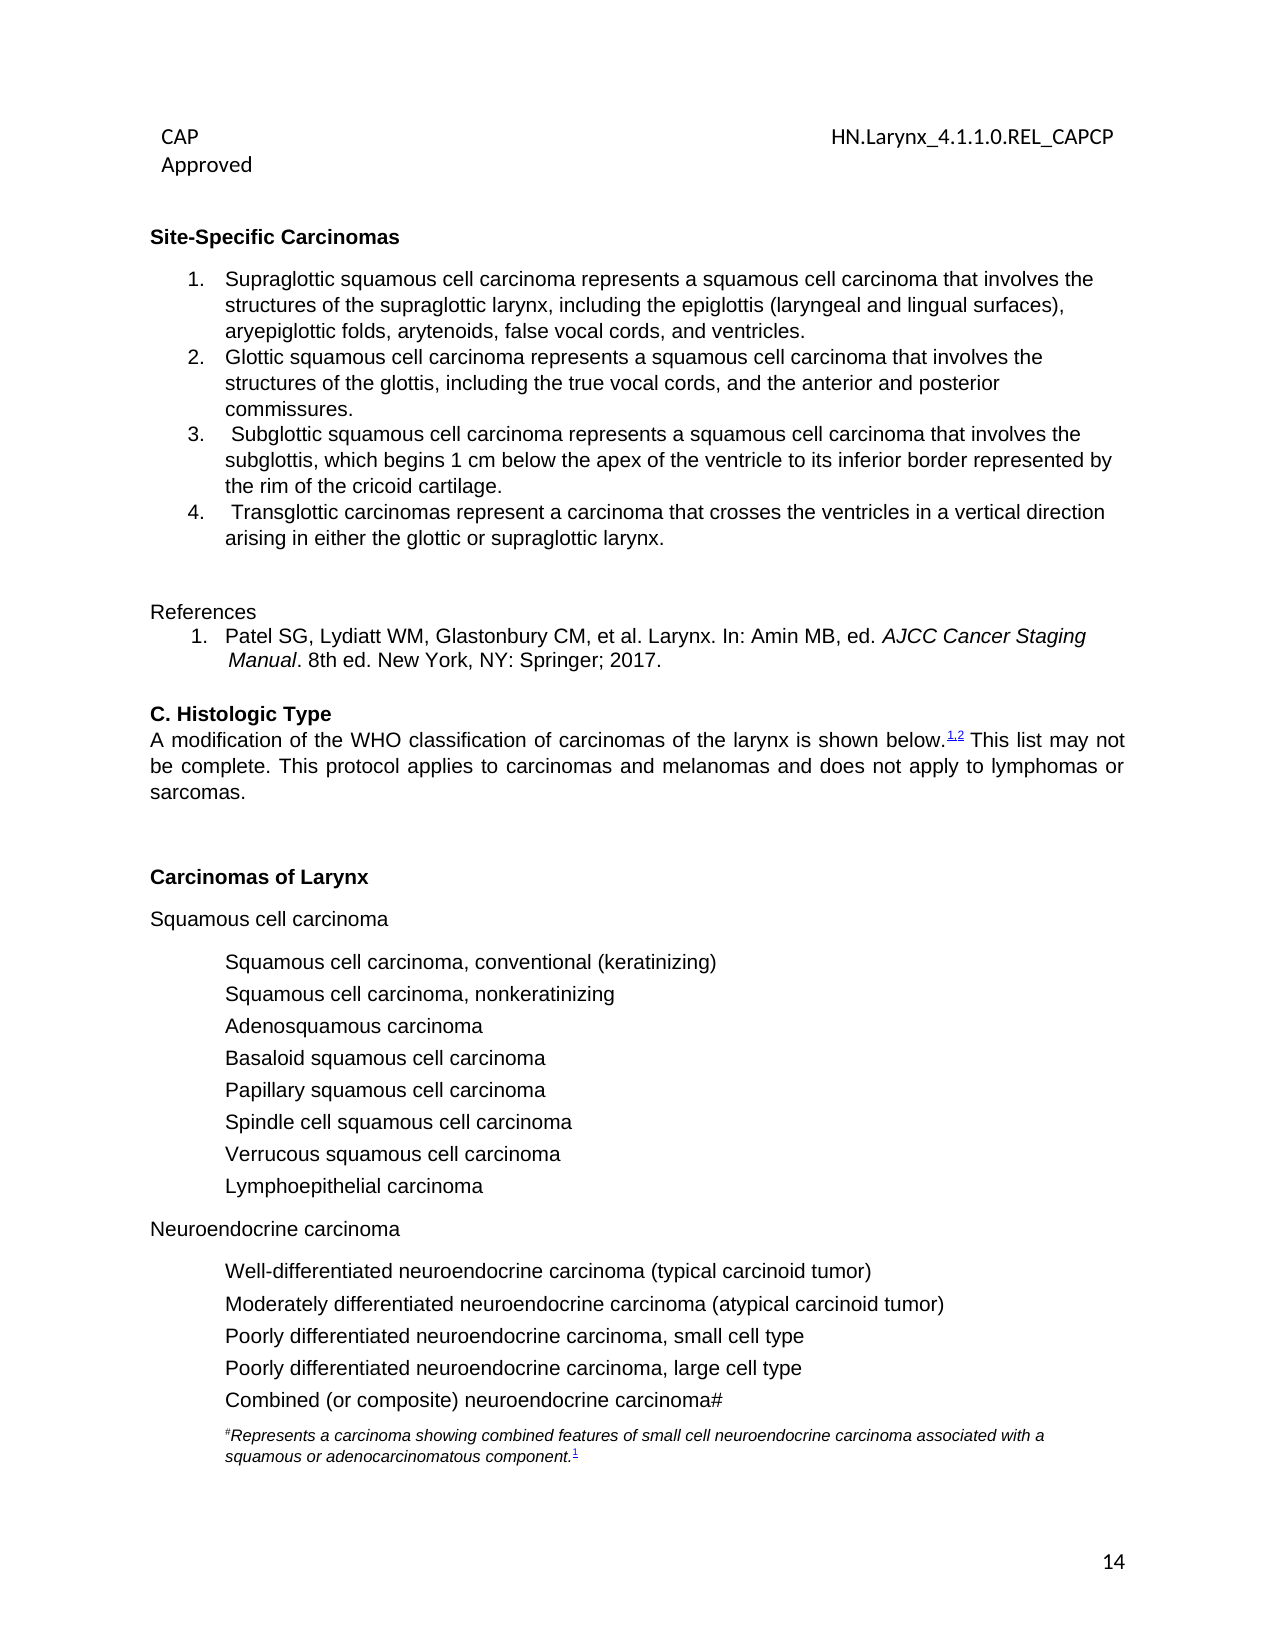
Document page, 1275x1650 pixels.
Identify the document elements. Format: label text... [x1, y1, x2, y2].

list Patel SG, Lydiatt WM, Glastonbury CM, et al. Larynx. In: Amin MB, ed. AJCC Cancer Staging Manual. 8th ed. New York, NY: Springer; 2017. [191, 624, 1122, 672]
text A modification of the WHO classification of carcinomas of the larynx is shown below.1,2 This list may not be complete. This protocol applies to carcinomas and melanomas and does not apply to lymphomas or sarcomas. [150, 728, 1125, 804]
text Neuroendocrine carcinoma [150, 1217, 1125, 1241]
text Site-Specific Carcinomas [150, 225, 1125, 249]
text References [150, 600, 1125, 624]
text Squamous cell carcinoma, nonkeratinizing [150, 982, 1125, 1006]
text Adenosquamous carcinoma [150, 1014, 1125, 1038]
list Supraglottic squamous cell carcinoma represents a squamous cell carcinoma that involves the structures of the supraglottic larynx, including the epiglottis (laryngeal and lingual surfaces), aryepiglottic folds, arytenoids, false vocal cords, and ventricles. [187, 267, 1125, 343]
text C. Histologic Type [150, 702, 1125, 726]
text Basaloid squamous cell carcinoma [150, 1046, 1125, 1070]
text Poorly differentiated neuroendocrine carcinoma, large cell type [150, 1356, 1125, 1379]
list Glottic squamous cell carcinoma represents a squamous cell carcinoma that involves the structures of the glottis, including the true vocal cords, and the anterior and posterior commissures. [187, 345, 1125, 420]
text #Represents a carcinoma showing combined features of small cell neuroendocrine carcinoma associated with a squamous or adenocarcinomatous component.1 [225, 1426, 1125, 1466]
list Subglottic squamous cell carcinoma represents a squamous cell carcinoma that involves the subglottis, which begins 1 cm below the apex of the ventricle to its inferior border represented by the rim of the cricoid cartilage. [187, 422, 1125, 498]
text Poorly differentiated neuroendocrine carcinoma, small cell type [197, 1323, 1125, 1347]
text Squamous cell carcinoma [150, 907, 1125, 931]
list Transglottic carcinomas represent a carcinoma that crosses the ventricles in a vertical direction arising in either the glottic or supraglottic larynx. [187, 500, 1125, 549]
text Combined (or composite) neuroendocrine carcinoma# [150, 1388, 1125, 1412]
text Papillary squamous cell carcinoma [150, 1078, 1125, 1102]
text Spindle cell squamous cell carcinoma [150, 1110, 1125, 1134]
text Well-differentiated neuroendocrine carcinoma (typical carcinoid tumor) [150, 1259, 1125, 1283]
text Verrucous squamous cell carcinoma [150, 1142, 1125, 1166]
text Carcinomas of Larynx [150, 865, 1125, 889]
text Lymphoepithelial carcinoma [150, 1174, 1125, 1198]
text Moderately differentiated neuroendocrine carcinoma (atypical carcinoid tumor) [150, 1291, 1125, 1315]
text Squamous cell carcinoma, conventional (keratinizing) [150, 950, 1125, 974]
